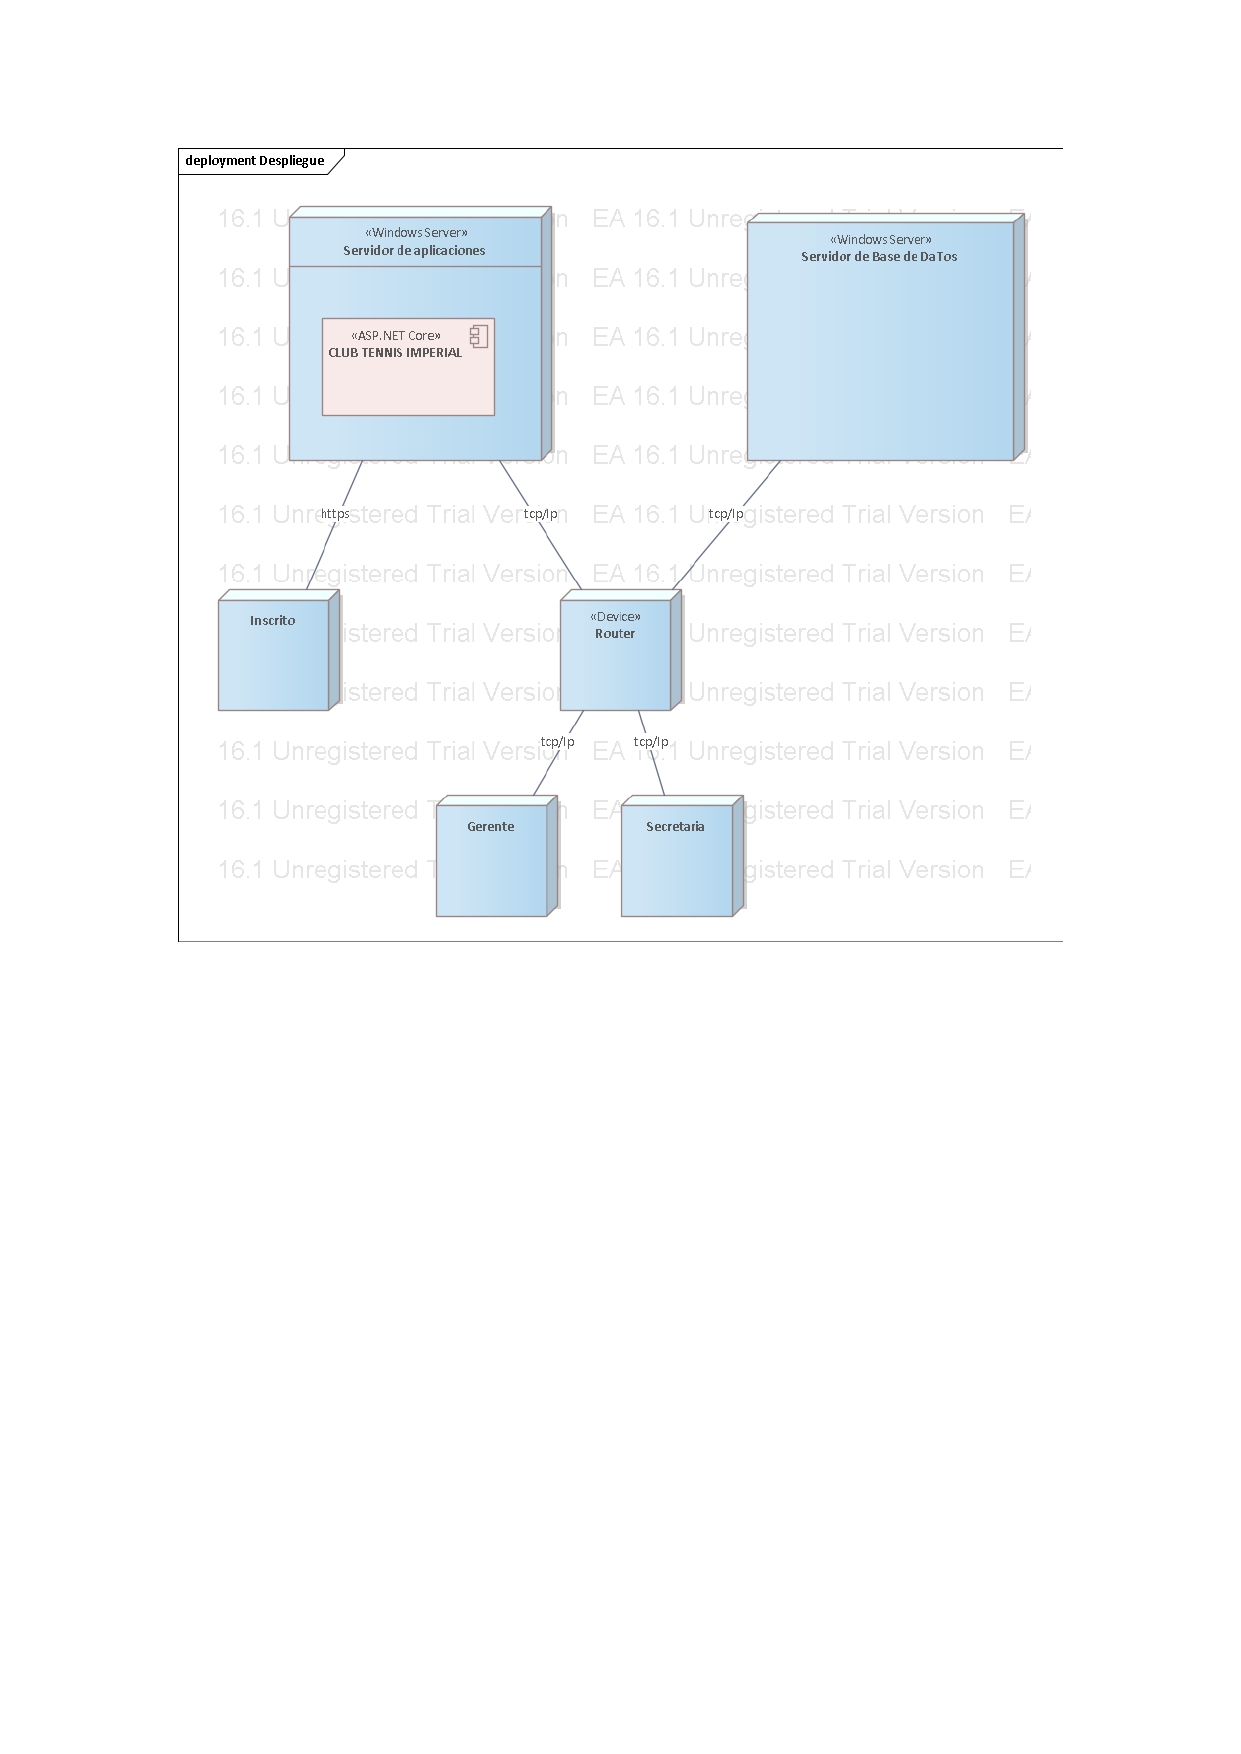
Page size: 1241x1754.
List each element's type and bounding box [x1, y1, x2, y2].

picture [177, 147, 1063, 942]
